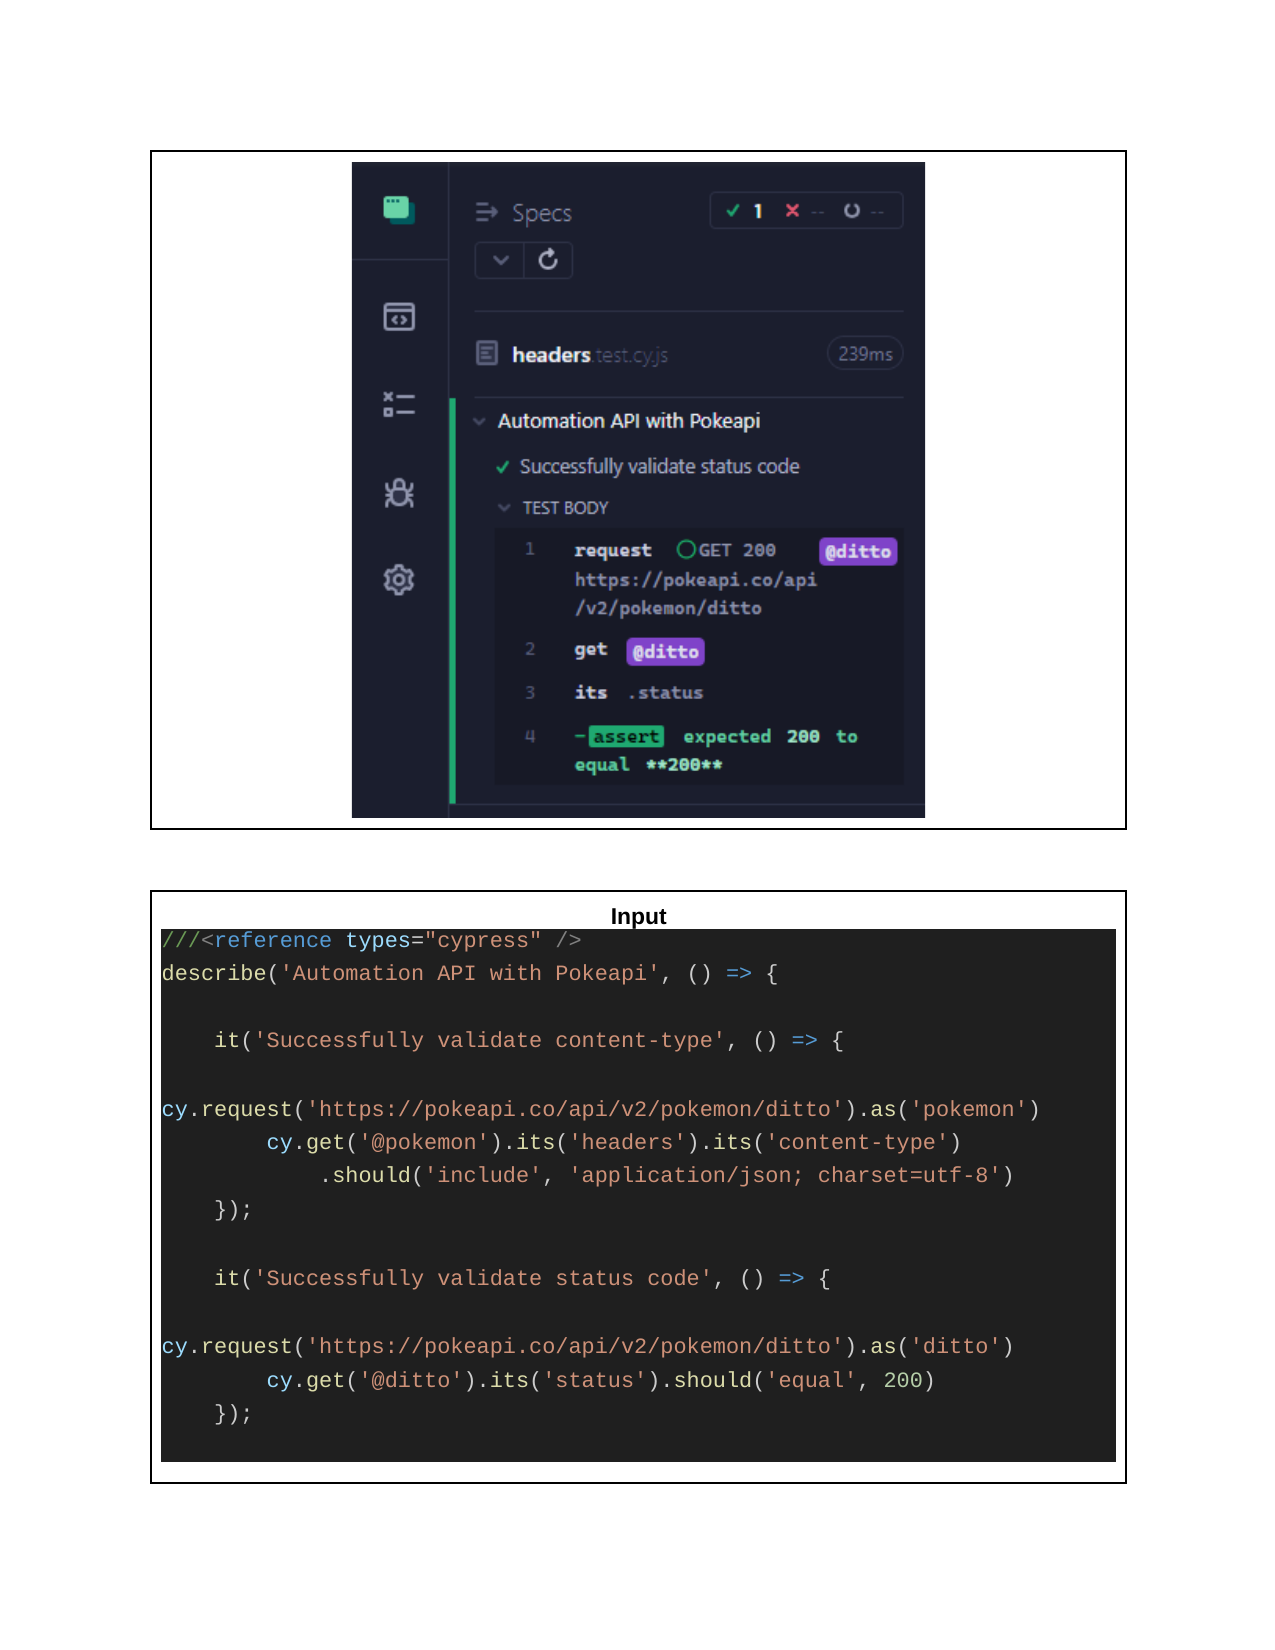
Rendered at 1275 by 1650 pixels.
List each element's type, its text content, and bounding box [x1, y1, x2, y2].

picture [351, 162, 926, 818]
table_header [152, 892, 1125, 1482]
table_cell Output [152, 152, 1125, 828]
